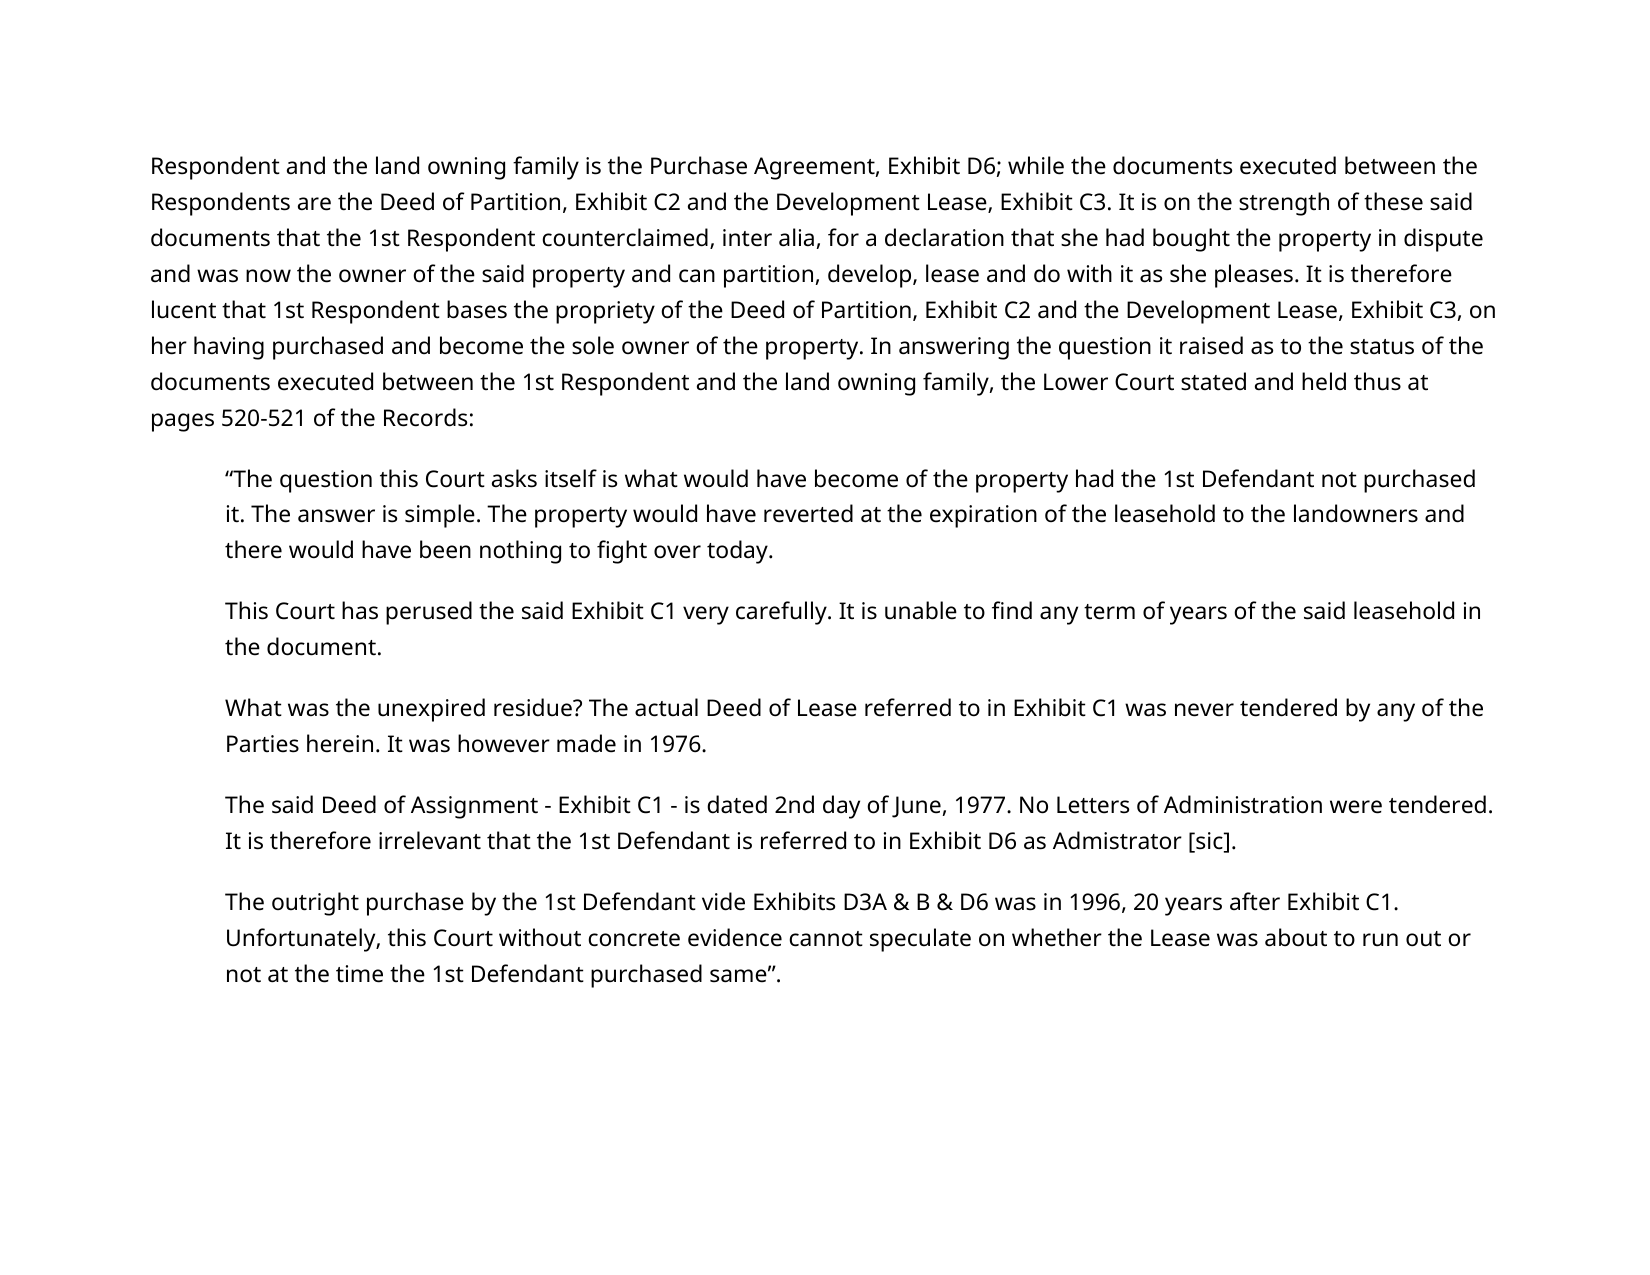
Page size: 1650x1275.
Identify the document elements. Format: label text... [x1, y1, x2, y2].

text The said Deed of Assignment - Exhibit C1 - is dated 2nd day of June, 1977. No Letters of Administration were tendered. It is therefore irrelevant that the 1st Defendant is referred to in Exhibit D6 as Admistrator [sic]. [225, 789, 1500, 856]
text This Court has perused the said Exhibit C1 very carefully. It is unable to find any term of years of the said leasehold in the document. [225, 595, 1500, 662]
text What was the unexpired residue? The actual Deed of Lease referred to in Exhibit C1 was never tendered by any of the Parties herein. It was however made in 1976. [225, 692, 1500, 759]
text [150, 150, 1500, 433]
text “The question this Court asks itself is what would have become of the property had the 1st Defendant not purchased it. The answer is simple. The property would have reverted at the expiration of the leasehold to the landowners and there would have been nothing to fight over today. [225, 462, 1500, 566]
text The outright purchase by the 1st Defendant vide Exhibits D3A & B & D6 was in 1996, 20 years after Exhibit C1. Unfortunately, this Court without concrete evidence cannot speculate on whether the Lease was about to run out or not at the time the 1st Defendant purchased same”. [225, 886, 1500, 989]
